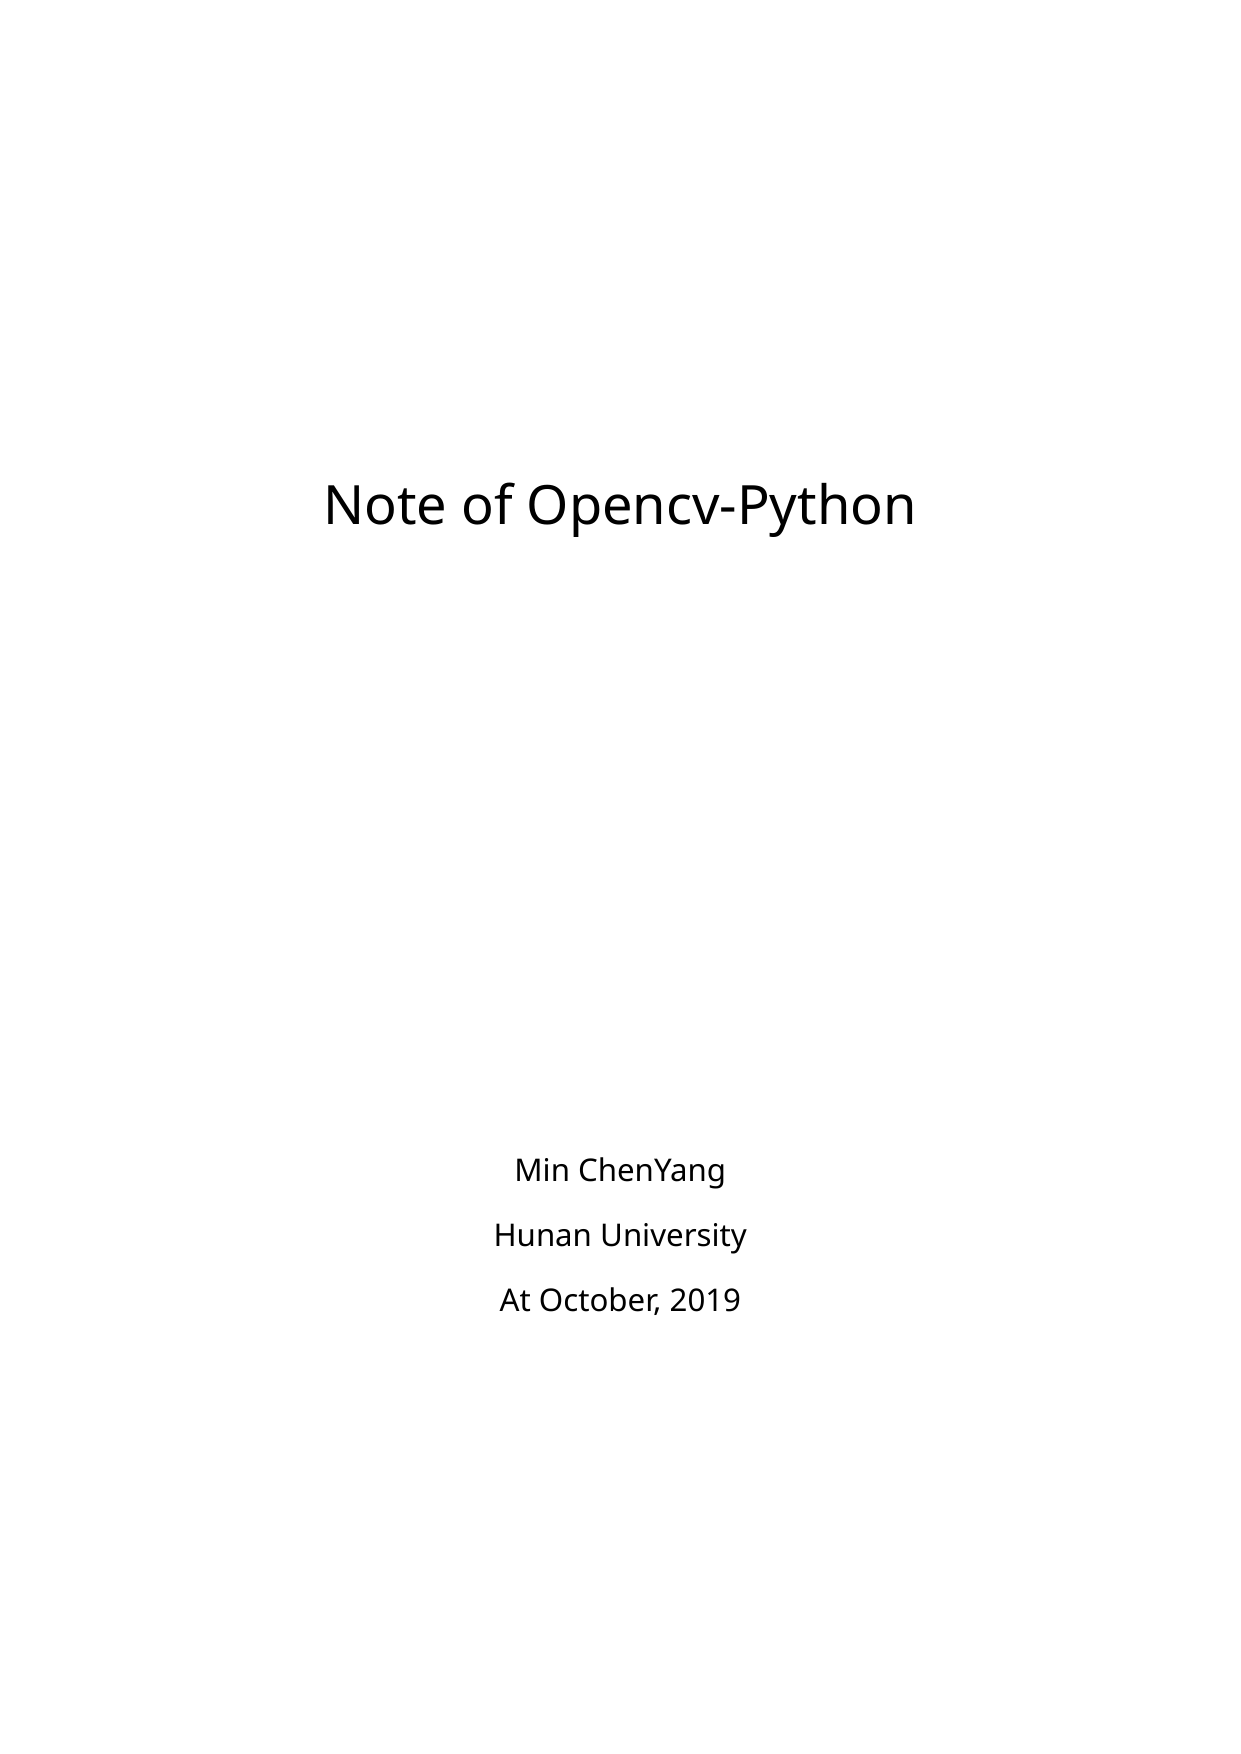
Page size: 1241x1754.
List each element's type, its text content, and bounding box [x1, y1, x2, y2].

text Min ChenYang [187, 1137, 1053, 1202]
text Hunan University [187, 1202, 1053, 1267]
text At October, 2019 [187, 1267, 1053, 1332]
text Note of Opencv-Python [187, 454, 1053, 552]
